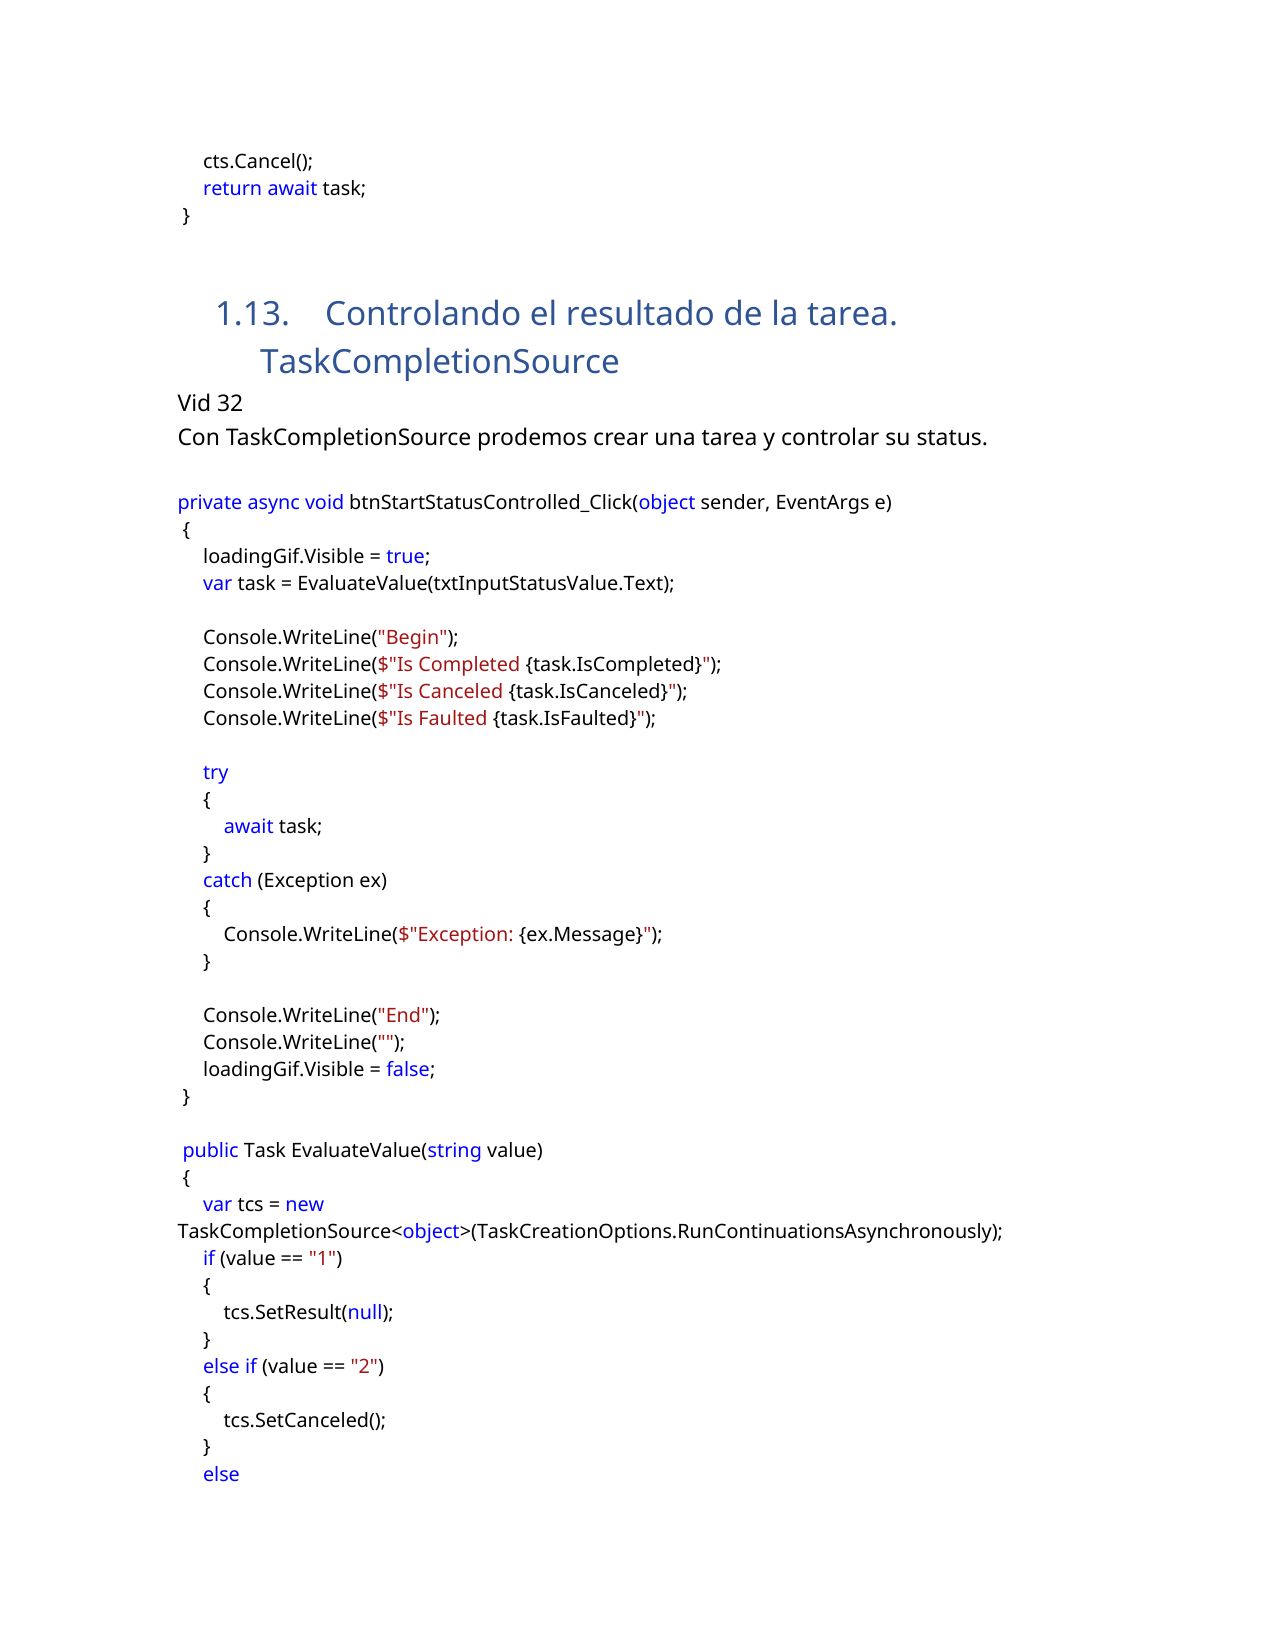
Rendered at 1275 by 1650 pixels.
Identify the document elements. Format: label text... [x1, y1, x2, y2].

text Vid 32 [177, 387, 1098, 418]
text await task; [177, 812, 1098, 839]
text private async void btnStartStatusControlled_Click(object sender, EventArgs e) [177, 488, 1098, 516]
text if (value == "1") [177, 1244, 1098, 1271]
text var task = EvaluateValue(txtInputStatusValue.Text); [177, 569, 1098, 596]
text var tcs = new TaskCompletionSource<object>(TaskCreationOptions.RunContinuationsAsynchronously); [177, 1190, 1098, 1244]
text } [177, 839, 1098, 866]
text loadingGif.Visible = true; [177, 542, 1098, 569]
text cts.Cancel(); [177, 148, 1098, 174]
text try [177, 758, 1098, 785]
text { [177, 1163, 1098, 1190]
text Console.WriteLine($"Exception: {ex.Message}"); [177, 920, 1098, 947]
text Console.WriteLine("End"); [177, 1001, 1098, 1028]
text else if (value == "2") [177, 1352, 1098, 1379]
text } [177, 1082, 1098, 1109]
subtitle Controlando el resultado de la tarea. TaskCompletionSource [215, 289, 1098, 384]
text catch (Exception ex) [177, 866, 1098, 893]
text } [177, 1325, 1098, 1352]
text } [177, 947, 1098, 974]
text tcs.SetCanceled(); [177, 1406, 1098, 1433]
text tcs.SetResult(null); [177, 1298, 1098, 1325]
text public Task EvaluateValue(string value) [177, 1136, 1098, 1163]
text else [177, 1460, 1098, 1487]
text { [177, 1379, 1098, 1406]
text Console.WriteLine($"Is Completed {task.IsCompleted}"); [177, 650, 1098, 677]
text return await task; [177, 174, 1098, 202]
text { [177, 785, 1098, 812]
text Console.WriteLine($"Is Faulted {task.IsFaulted}"); [177, 704, 1098, 731]
text loadingGif.Visible = false; [177, 1055, 1098, 1082]
text Console.WriteLine(""); [177, 1028, 1098, 1055]
text { [177, 1271, 1098, 1298]
text Console.WriteLine("Begin"); [177, 623, 1098, 650]
text } [177, 1433, 1098, 1460]
text Con TaskCompletionSource prodemos crear una tarea y controlar su status. [177, 421, 1098, 452]
text Console.WriteLine($"Is Canceled {task.IsCanceled}"); [177, 677, 1098, 704]
text } [177, 202, 1098, 228]
text { [177, 516, 1098, 542]
text { [177, 893, 1098, 920]
